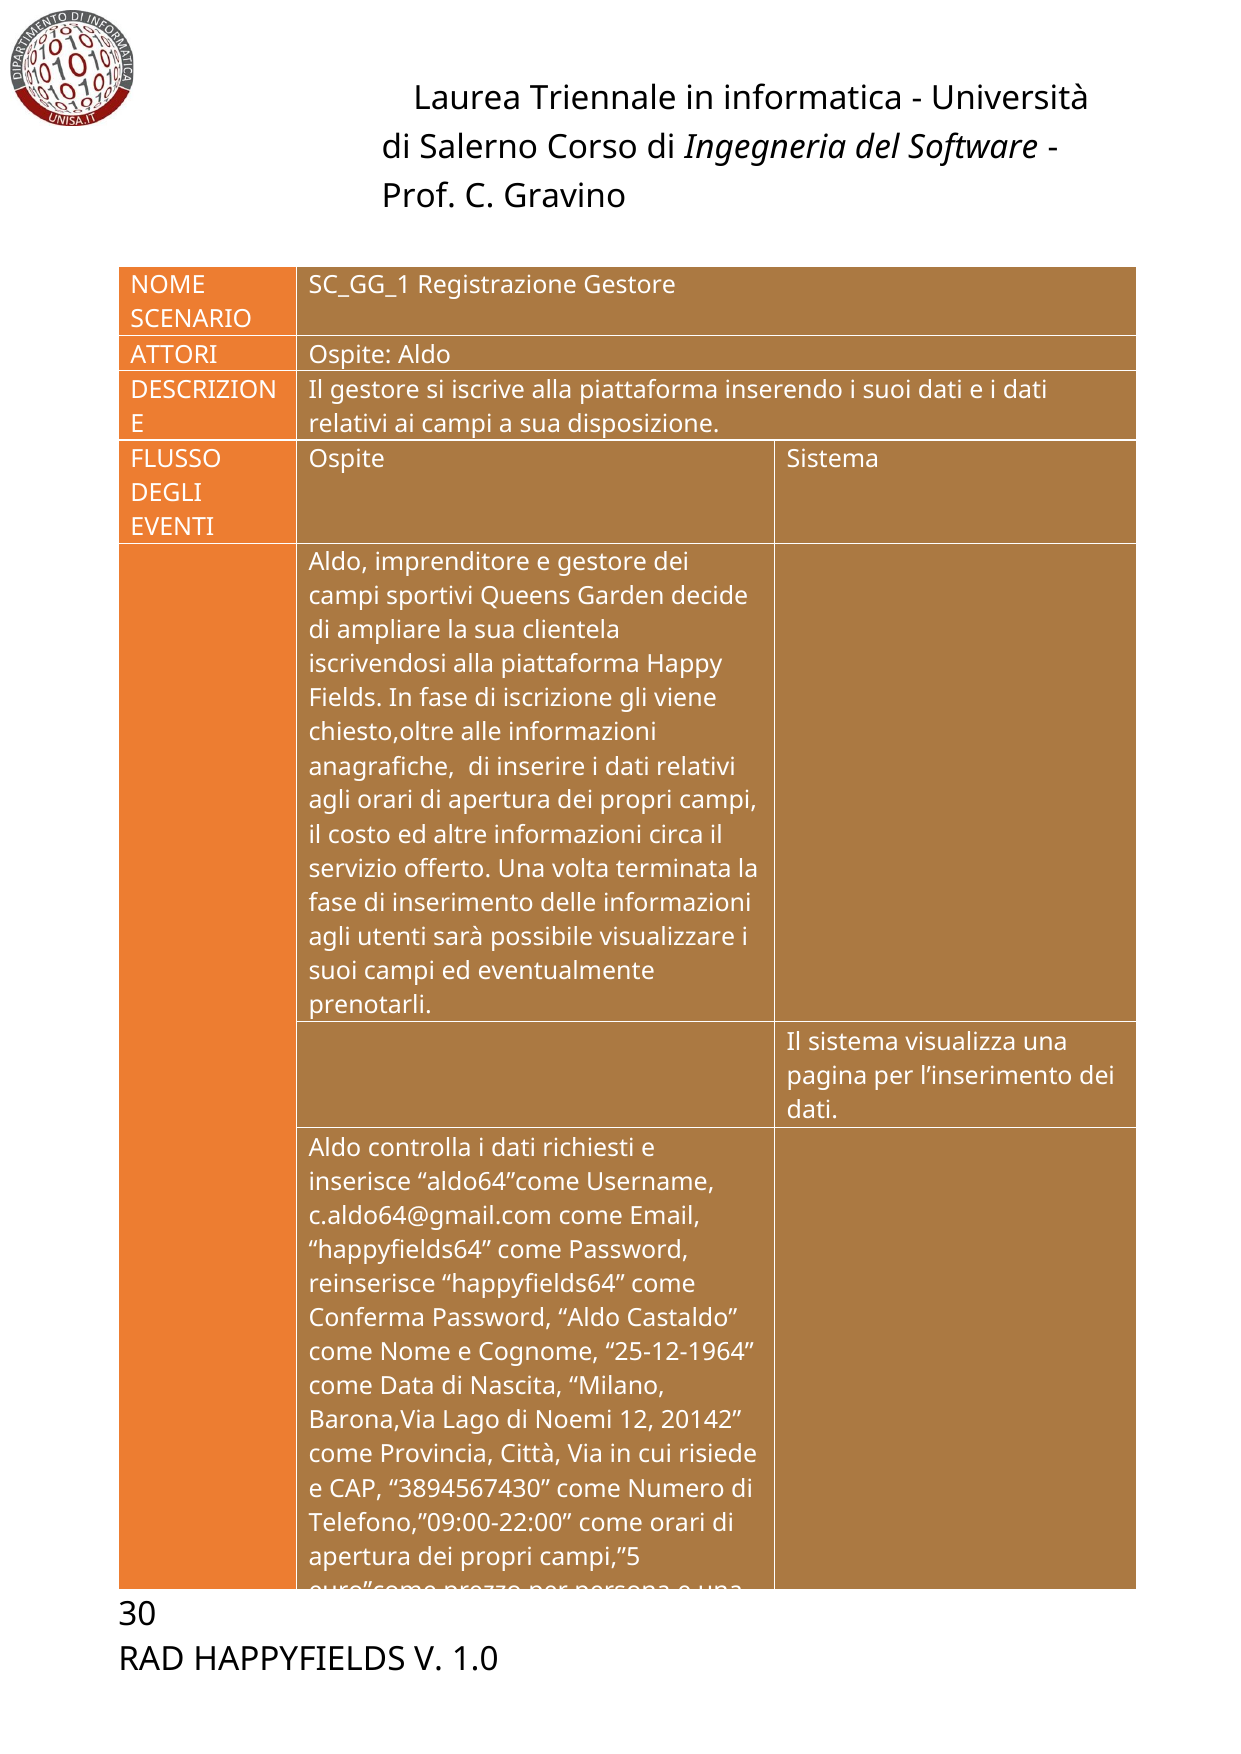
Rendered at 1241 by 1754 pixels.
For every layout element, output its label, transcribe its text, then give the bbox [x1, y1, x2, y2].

table_cell FLUSSO DEGLI EVENTI [119, 441, 296, 543]
table_cell [297, 1022, 774, 1127]
picture [10, 10, 134, 126]
table_cell Ospite [297, 441, 774, 543]
table_cell [119, 544, 296, 1589]
table_cell [775, 1128, 1136, 1589]
table_header NOME SCENARIO [119, 267, 296, 335]
table_cell ATTORI [119, 336, 296, 370]
table_cell Il gestore si iscrive alla piattaforma inserendo i suoi dati e i dati relativi ai campi a sua disposizione. [297, 371, 1136, 439]
table_cell Ospite: Aldo [297, 336, 1136, 370]
table_cell Aldo, imprenditore e gestore dei campi sportivi Queens Garden decide di ampliare la sua clientela iscrivendosi alla piattaforma Happy Fields. In fase di iscrizione gli viene chiesto,oltre alle informazioni anagrafiche, di inserire i dati relativi agli orari di apertura dei propri campi, il costo ed altre informazioni circa il servizio offerto. Una volta terminata la fase di inserimento delle informazioni agli utenti sarà possibile visualizzare i suoi campi ed eventualmente prenotarli. [297, 544, 774, 1021]
table_cell DESCRIZIONE [119, 371, 296, 439]
table_cell Aldo controlla i dati richiesti e inserisce “aldo64”come Username, c.aldo64@gmail.com come Email, “happyfields64” come Password, reinserisce “happyfields64” come Conferma Password, “Aldo Castaldo” come Nome e Cognome, “25-12-1964” come Data di Nascita, “Milano, Barona,Via Lago di Noemi 12, 20142” come Provincia, Città, Via in cui risiede e CAP, “3894567430” come Numero di Telefono,”09:00-22:00” come orari di apertura dei propri campi,”5 euro”come prezzo per persona e una rapida descrizione del servizio offerto . Aldo conferma la registrazione. [297, 1128, 774, 1589]
table_header SC_GG_1 Registrazione Gestore [297, 267, 1136, 335]
table_cell [775, 544, 1136, 1021]
table_cell Il sistema visualizza una pagina per l’inserimento dei dati. [775, 1022, 1136, 1127]
table_cell Sistema [775, 441, 1136, 543]
